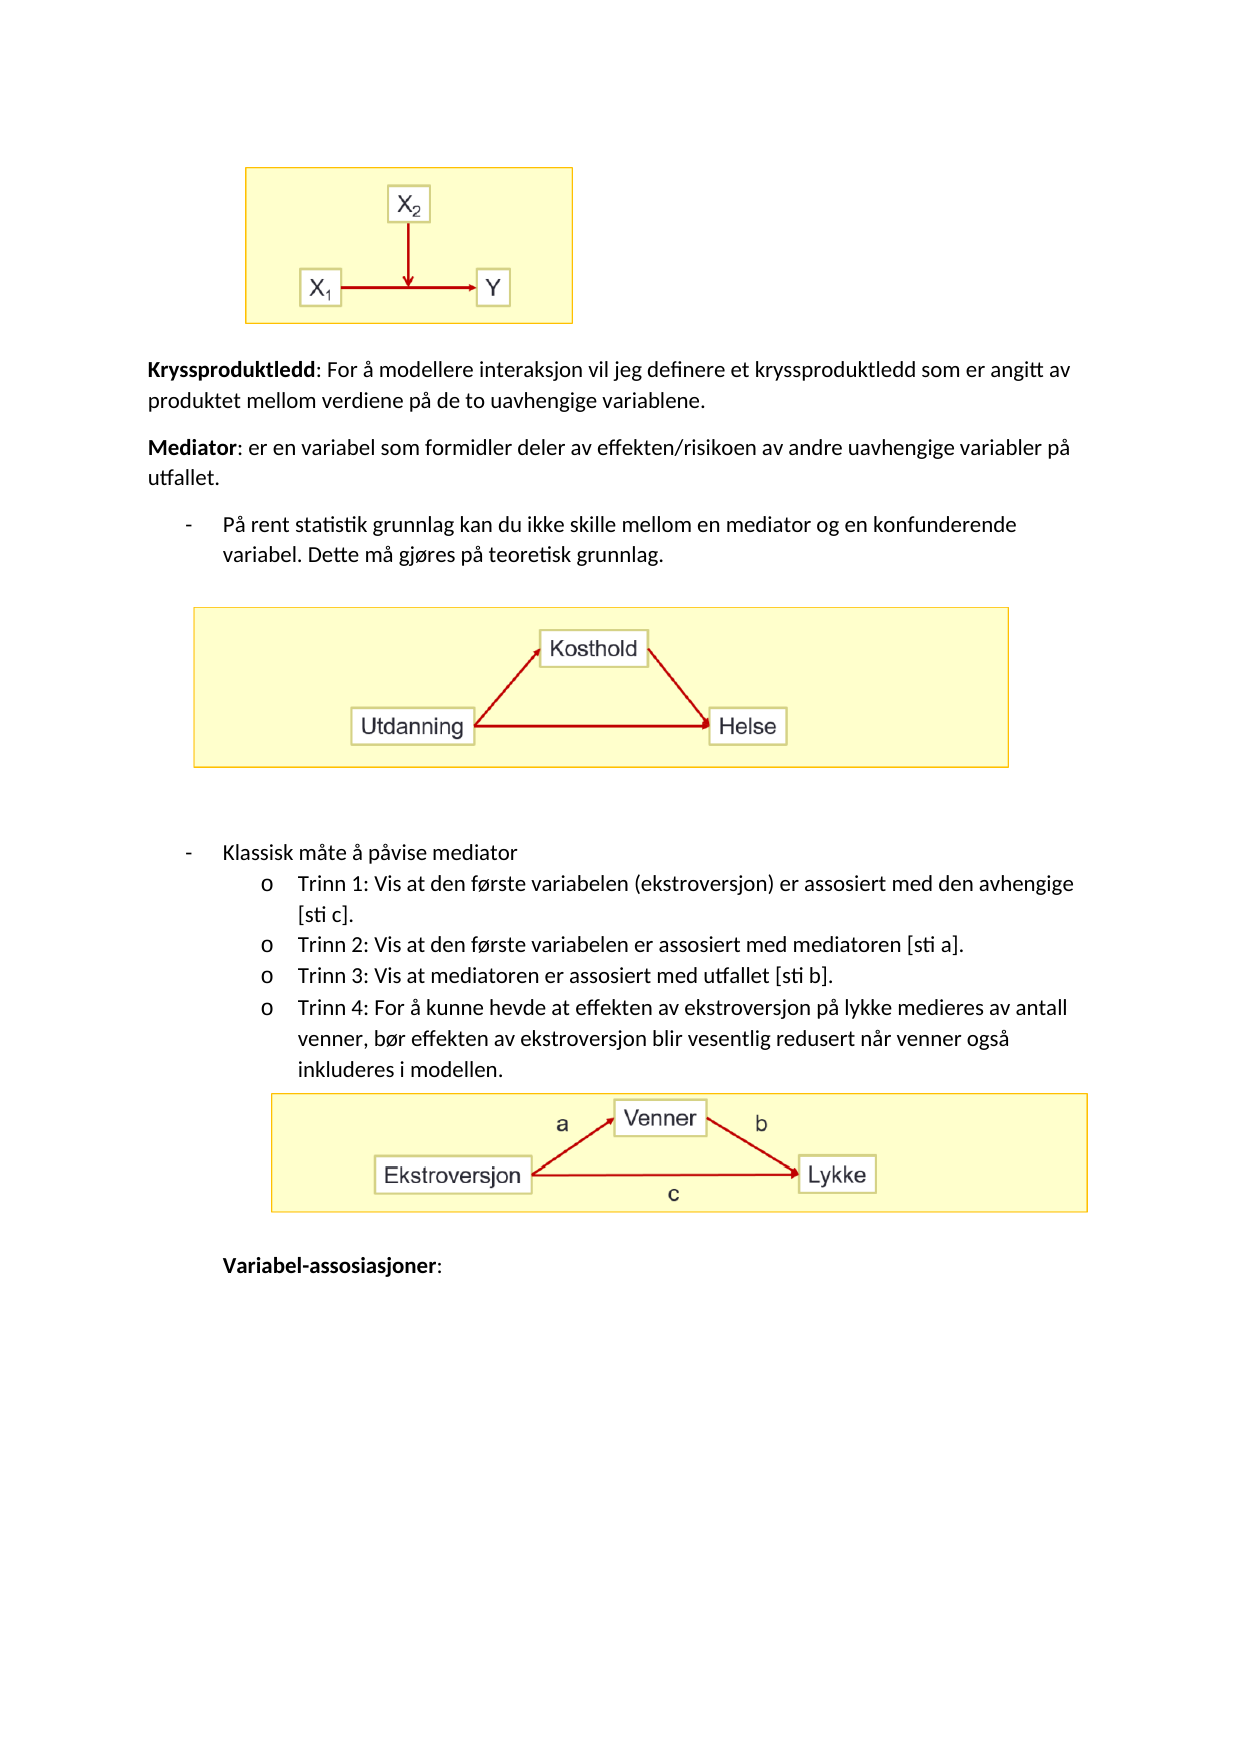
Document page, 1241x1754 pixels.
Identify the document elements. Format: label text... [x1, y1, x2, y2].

list Trinn 2: Vis at den første variabelen er assosiert med mediatoren [sti a]. [260, 930, 1093, 959]
text Mediator: er en variabel som formidler deler av effekten/risikoen av andre uavhengige variabler på utfallet. [148, 433, 1093, 491]
text Kryssproduktledd: For å modellere interaksjon vil jeg definere et kryssproduktledd som er angitt av produktet mellom verdiene på de to uavhengige variablene. [148, 356, 1093, 414]
picture [222, 147, 607, 337]
list Variabel-assosiasjoner: [223, 1251, 1093, 1279]
list Trinn 4: For å kunne hevde at effekten av ekstroversjon på lykke medieres av antall venner, bør effekten av ekstroversjon blir vesentlig redusert når venner også inkluderes i modellen. [260, 993, 1093, 1083]
list Trinn 1: Vis at den første variabelen (ekstroversjon) er assosiert med den avhengige [sti c]. [260, 869, 1093, 928]
list Trinn 3: Vis at mediatoren er assosiert med utfallet [sti b]. [260, 962, 1093, 991]
list Klassisk måte å påvise mediator [185, 838, 1093, 866]
list På rent statistik grunnlag kan du ikke skille mellom en mediator og en konfunderende variabel. Dette må gjøres på teoretisk grunnlag. [185, 510, 1093, 568]
picture [222, 1085, 1139, 1249]
picture [147, 586, 1065, 820]
